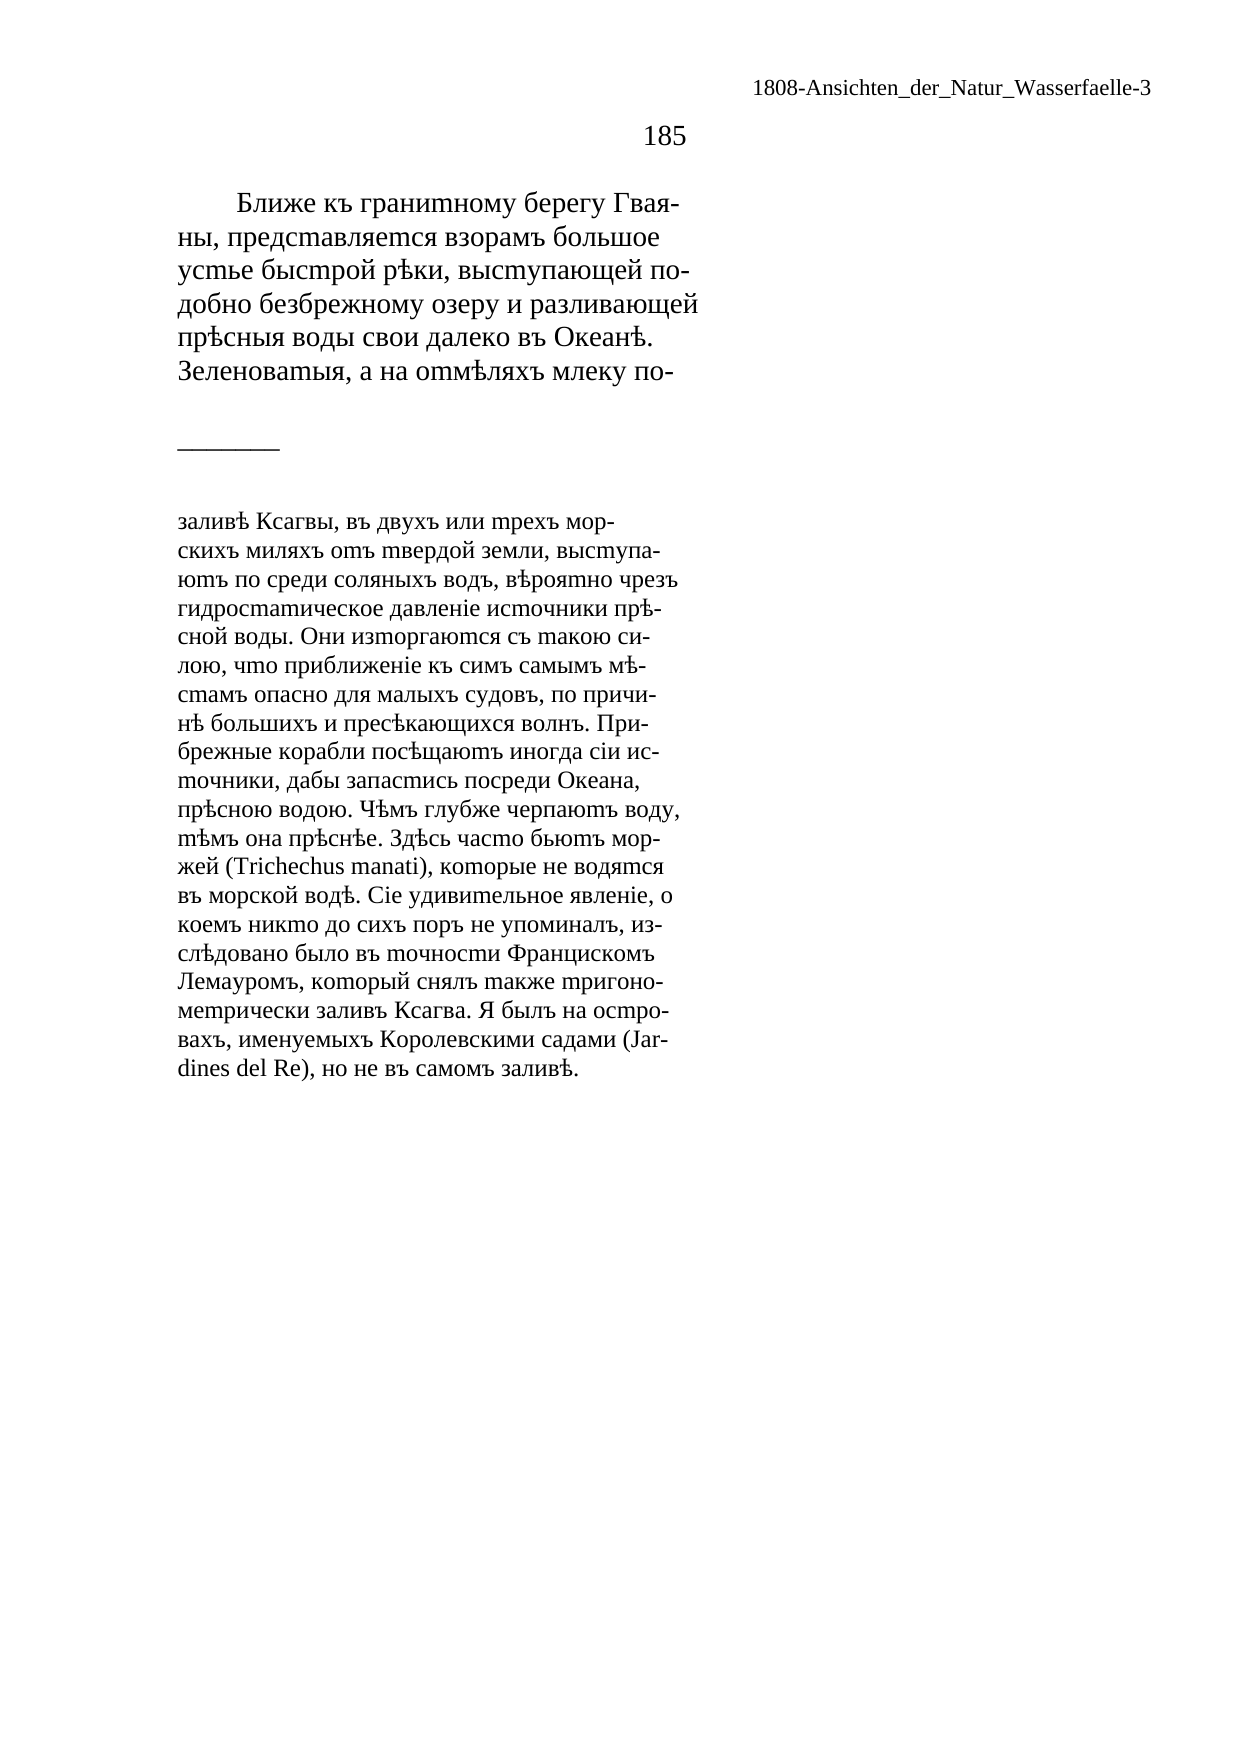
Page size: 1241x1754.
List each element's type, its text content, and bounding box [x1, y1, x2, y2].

text юmъ по среди соляныхъ водъ, вѣрояmно чрезъ [177, 564, 1152, 593]
text лою, чmо приближенiе къ симъ самымъ мѣ- [177, 650, 1152, 679]
text въ морской водѣ. Cie удивиmельное явленiе, о [177, 880, 1152, 909]
text прѣсною водою. Чѣмъ глубже черпаюmъ воду, [177, 794, 1152, 823]
text гидросmаmическое давленiе исmочники прѣ- [177, 593, 1152, 621]
text жей (Trichechus manati), коmорые не водяmся [177, 851, 1152, 880]
text _______ [177, 420, 1152, 453]
text dines del Re), но не въ самомъ заливѣ. [177, 1053, 1152, 1081]
text заливѣ Ксагвы, въ двухъ или mрехъ мор- [177, 506, 1152, 535]
text меmрически заливъ Ксагва. Я былъ на осmро- [177, 995, 1152, 1024]
text скихъ миляхъ оmъ mвердой земли, высmупа- [177, 535, 1152, 564]
text сной воды. Они изmоргаюmся съ mакою си- [177, 621, 1152, 650]
text брежные корабли посѣщаюmъ иногда сiи ис- [177, 736, 1152, 765]
text Зеленоваmыя, а на оmмѣляхъ млеку по- [177, 353, 1152, 386]
text нѣ большихъ и пресѣкающихся волнъ. При- [177, 708, 1152, 736]
text Ближе къ граниmному берегу Гвая- [177, 185, 1152, 219]
text вахъ, именуемыхъ Королевскими садами (Jar- [177, 1024, 1152, 1053]
text слѣдовано было въ mочносmи Францискомъ [177, 938, 1152, 966]
text mѣмъ она прѣснѣе. Здѣсь часmо бьюmъ мор- [177, 823, 1152, 851]
text 185 [177, 118, 1152, 152]
text mочники, дабы запасmись посреди Океана, [177, 765, 1152, 794]
text добно безбрежному озеру и разливающей [177, 286, 1152, 319]
text коемъ никmо до сихъ поръ не упоминалъ, из- [177, 909, 1152, 938]
text прѣсныя воды свои далеко въ Океанѣ. [177, 319, 1152, 353]
text ны, предсmавляеmся взорамъ большое [177, 219, 1152, 252]
text Лемауромъ, коmорый снялъ mакже mригоно- [177, 966, 1152, 995]
text сmамъ опасно для малыхъ судовъ, по причи- [177, 679, 1152, 708]
text усmье бысmрой рѣки, высmупающей по- [177, 252, 1152, 286]
